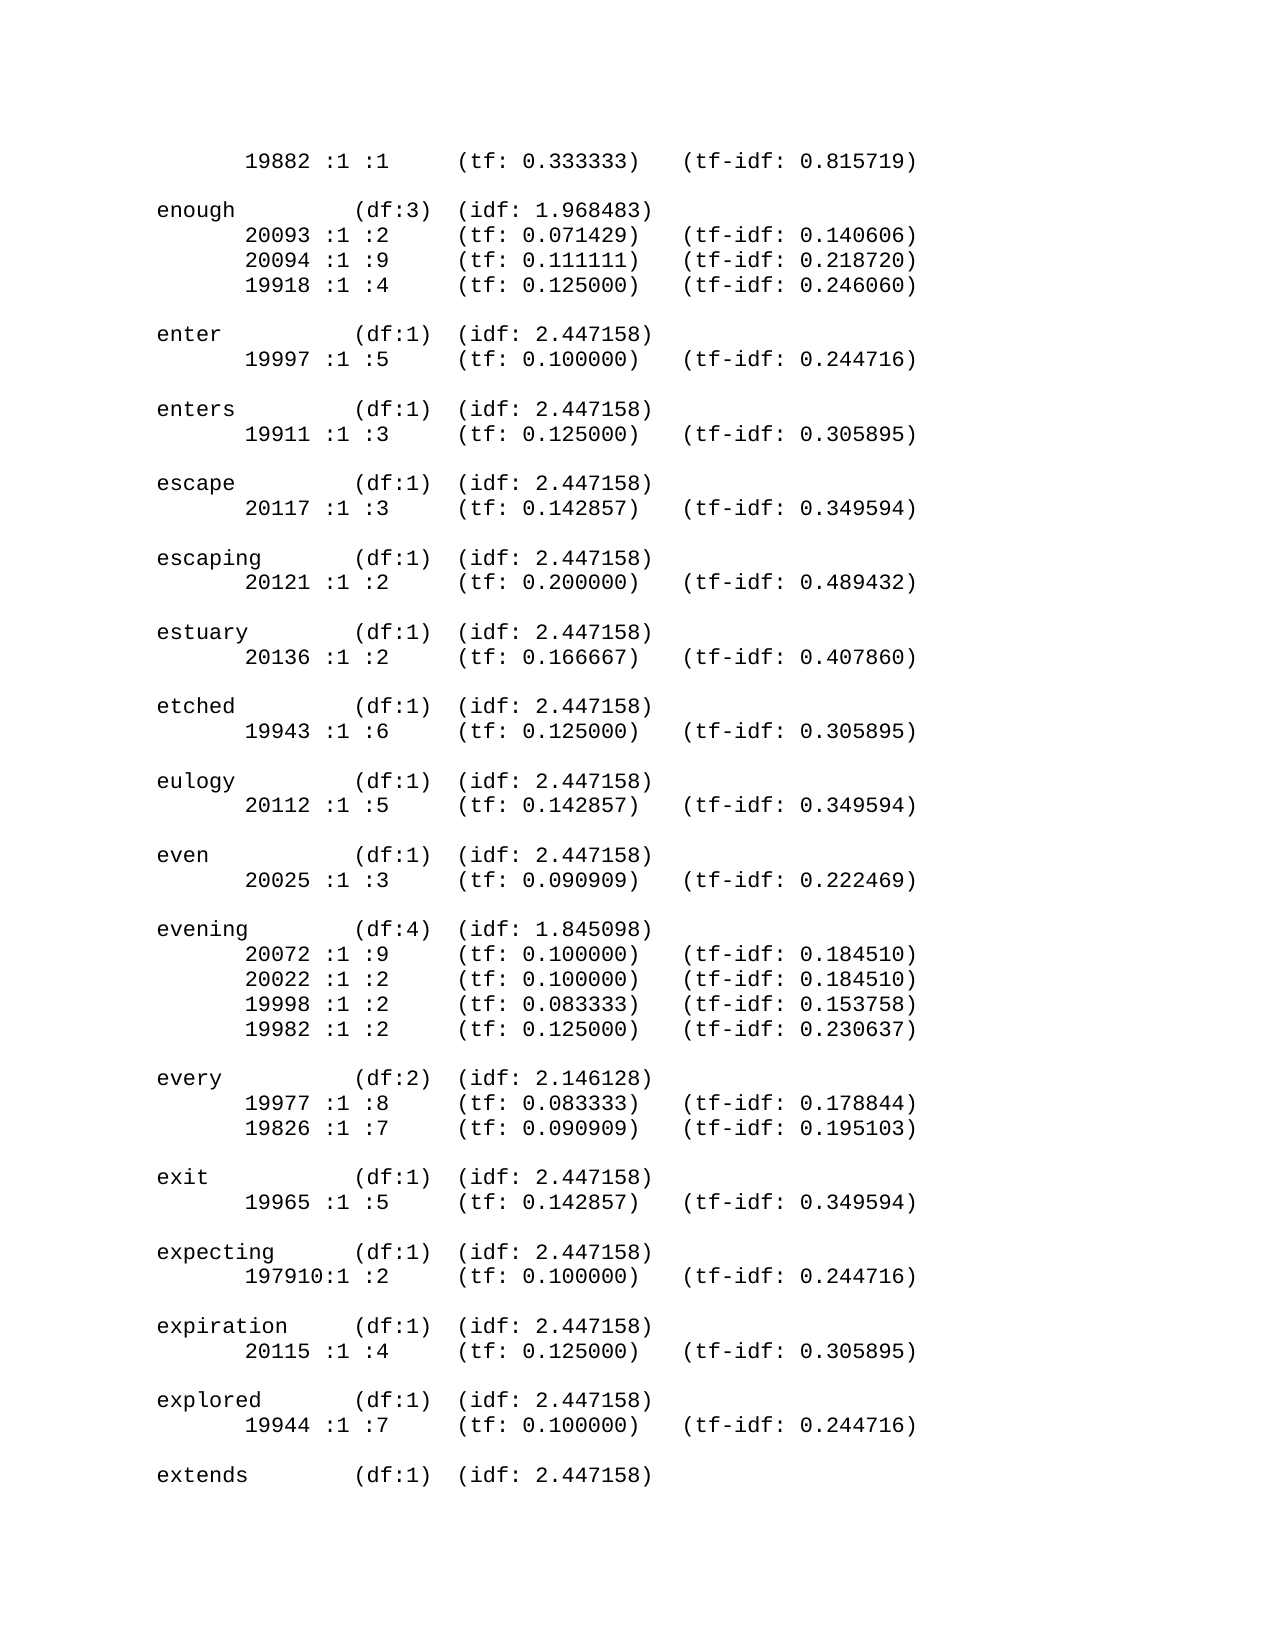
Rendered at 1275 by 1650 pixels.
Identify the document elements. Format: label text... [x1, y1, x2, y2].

text 20093 :1 :2 (tf: 0.071429) (tf-idf: 0.140606) [156, 224, 1118, 249]
text expecting (df:1) (idf: 2.447158) [156, 1241, 1118, 1266]
text 19882 :1 :1 (tf: 0.333333) (tf-idf: 0.815719) [156, 150, 1118, 175]
text 20136 :1 :2 (tf: 0.166667) (tf-idf: 0.407860) [156, 646, 1118, 671]
text 19943 :1 :6 (tf: 0.125000) (tf-idf: 0.305895) [156, 720, 1118, 745]
text 19826 :1 :7 (tf: 0.090909) (tf-idf: 0.195103) [156, 1117, 1118, 1142]
text even (df:1) (idf: 2.447158) [156, 844, 1118, 869]
text 20115 :1 :4 (tf: 0.125000) (tf-idf: 0.305895) [156, 1340, 1118, 1365]
text 20121 :1 :2 (tf: 0.200000) (tf-idf: 0.489432) [156, 571, 1118, 596]
text extends (df:1) (idf: 2.447158) [156, 1464, 1118, 1489]
text 20117 :1 :3 (tf: 0.142857) (tf-idf: 0.349594) [156, 497, 1118, 522]
text 19918 :1 :4 (tf: 0.125000) (tf-idf: 0.246060) [156, 274, 1118, 299]
text 20094 :1 :9 (tf: 0.111111) (tf-idf: 0.218720) [156, 249, 1118, 274]
text estuary (df:1) (idf: 2.447158) [156, 621, 1118, 646]
text expiration (df:1) (idf: 2.447158) [156, 1315, 1118, 1340]
text 19977 :1 :8 (tf: 0.083333) (tf-idf: 0.178844) [156, 1092, 1118, 1117]
text enters (df:1) (idf: 2.447158) [156, 398, 1118, 423]
text 20022 :1 :2 (tf: 0.100000) (tf-idf: 0.184510) [156, 968, 1118, 993]
text enter (df:1) (idf: 2.447158) [156, 323, 1118, 348]
text 19982 :1 :2 (tf: 0.125000) (tf-idf: 0.230637) [156, 1018, 1118, 1042]
text 20072 :1 :9 (tf: 0.100000) (tf-idf: 0.184510) [156, 943, 1118, 968]
text evening (df:4) (idf: 1.845098) [156, 918, 1118, 943]
text exit (df:1) (idf: 2.447158) [156, 1166, 1118, 1191]
text 20112 :1 :5 (tf: 0.142857) (tf-idf: 0.349594) [156, 794, 1118, 819]
text explored (df:1) (idf: 2.447158) [156, 1389, 1118, 1414]
text escaping (df:1) (idf: 2.447158) [156, 547, 1118, 571]
text 19997 :1 :5 (tf: 0.100000) (tf-idf: 0.244716) [156, 348, 1118, 373]
text 19911 :1 :3 (tf: 0.125000) (tf-idf: 0.305895) [156, 423, 1118, 447]
text every (df:2) (idf: 2.146128) [156, 1067, 1118, 1092]
text 19998 :1 :2 (tf: 0.083333) (tf-idf: 0.153758) [156, 993, 1118, 1018]
text 19965 :1 :5 (tf: 0.142857) (tf-idf: 0.349594) [156, 1191, 1118, 1216]
text 19944 :1 :7 (tf: 0.100000) (tf-idf: 0.244716) [156, 1414, 1118, 1439]
text etched (df:1) (idf: 2.447158) [156, 695, 1118, 720]
text 20025 :1 :3 (tf: 0.090909) (tf-idf: 0.222469) [156, 869, 1118, 894]
text eulogy (df:1) (idf: 2.447158) [156, 770, 1118, 794]
text escape (df:1) (idf: 2.447158) [156, 472, 1118, 497]
text 197910:1 :2 (tf: 0.100000) (tf-idf: 0.244716) [156, 1266, 1118, 1290]
text enough (df:3) (idf: 1.968483) [156, 199, 1118, 224]
